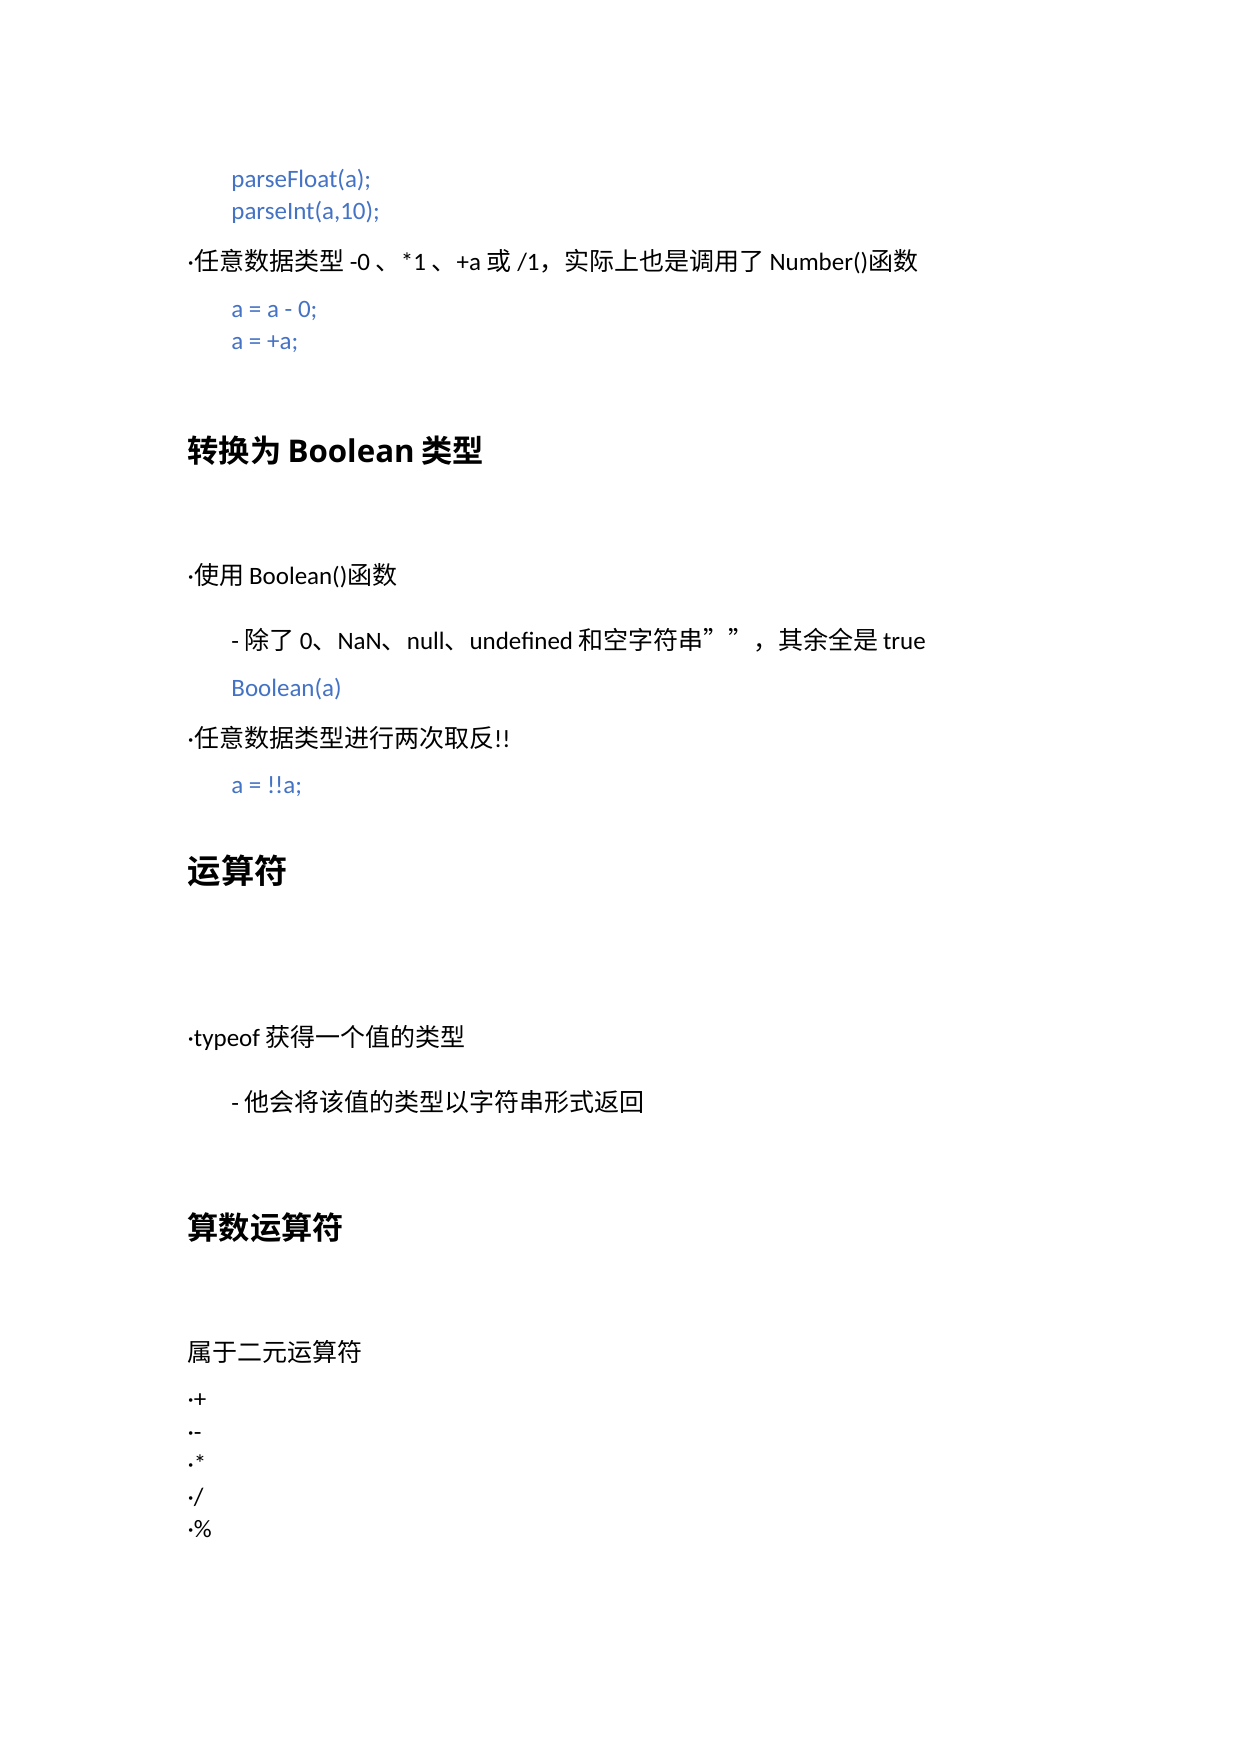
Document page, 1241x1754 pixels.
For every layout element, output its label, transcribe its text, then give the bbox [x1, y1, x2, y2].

text parseInt(a,10); [187, 194, 1053, 227]
text ·/ [187, 1480, 1053, 1513]
subtitle 运算符 [187, 837, 1053, 902]
text Boolean(a) [187, 671, 1053, 704]
text ·* [187, 1448, 1053, 1480]
text a = !!a; [187, 769, 1053, 801]
text a = +a; [187, 324, 1053, 357]
text - 除了0、NaN、null、undefined和空字符串””，其余全是true [187, 606, 1053, 671]
text ·+ [187, 1383, 1053, 1415]
text parseFloat(a); [187, 162, 1053, 194]
text ·% [187, 1513, 1053, 1545]
subtitle 算数运算符 [187, 1193, 1053, 1258]
text ·- [187, 1415, 1053, 1448]
text ·使用Boolean()函数 [187, 541, 1053, 606]
text - 他会将该值的类型以字符串形式返回 [187, 1068, 1053, 1133]
text 属于二元运算符 [187, 1318, 1053, 1383]
text ·任意数据类型进行两次取反!! [187, 704, 1053, 769]
subtitle 转换为Boolean类型 [187, 417, 1053, 482]
text ·typeof 获得一个值的类型 [187, 1003, 1053, 1068]
text ·任意数据类型 -0 、*1 、+a 或 /1，实际上也是调用了Number()函数 [187, 227, 1053, 292]
text a = a - 0; [187, 292, 1053, 324]
